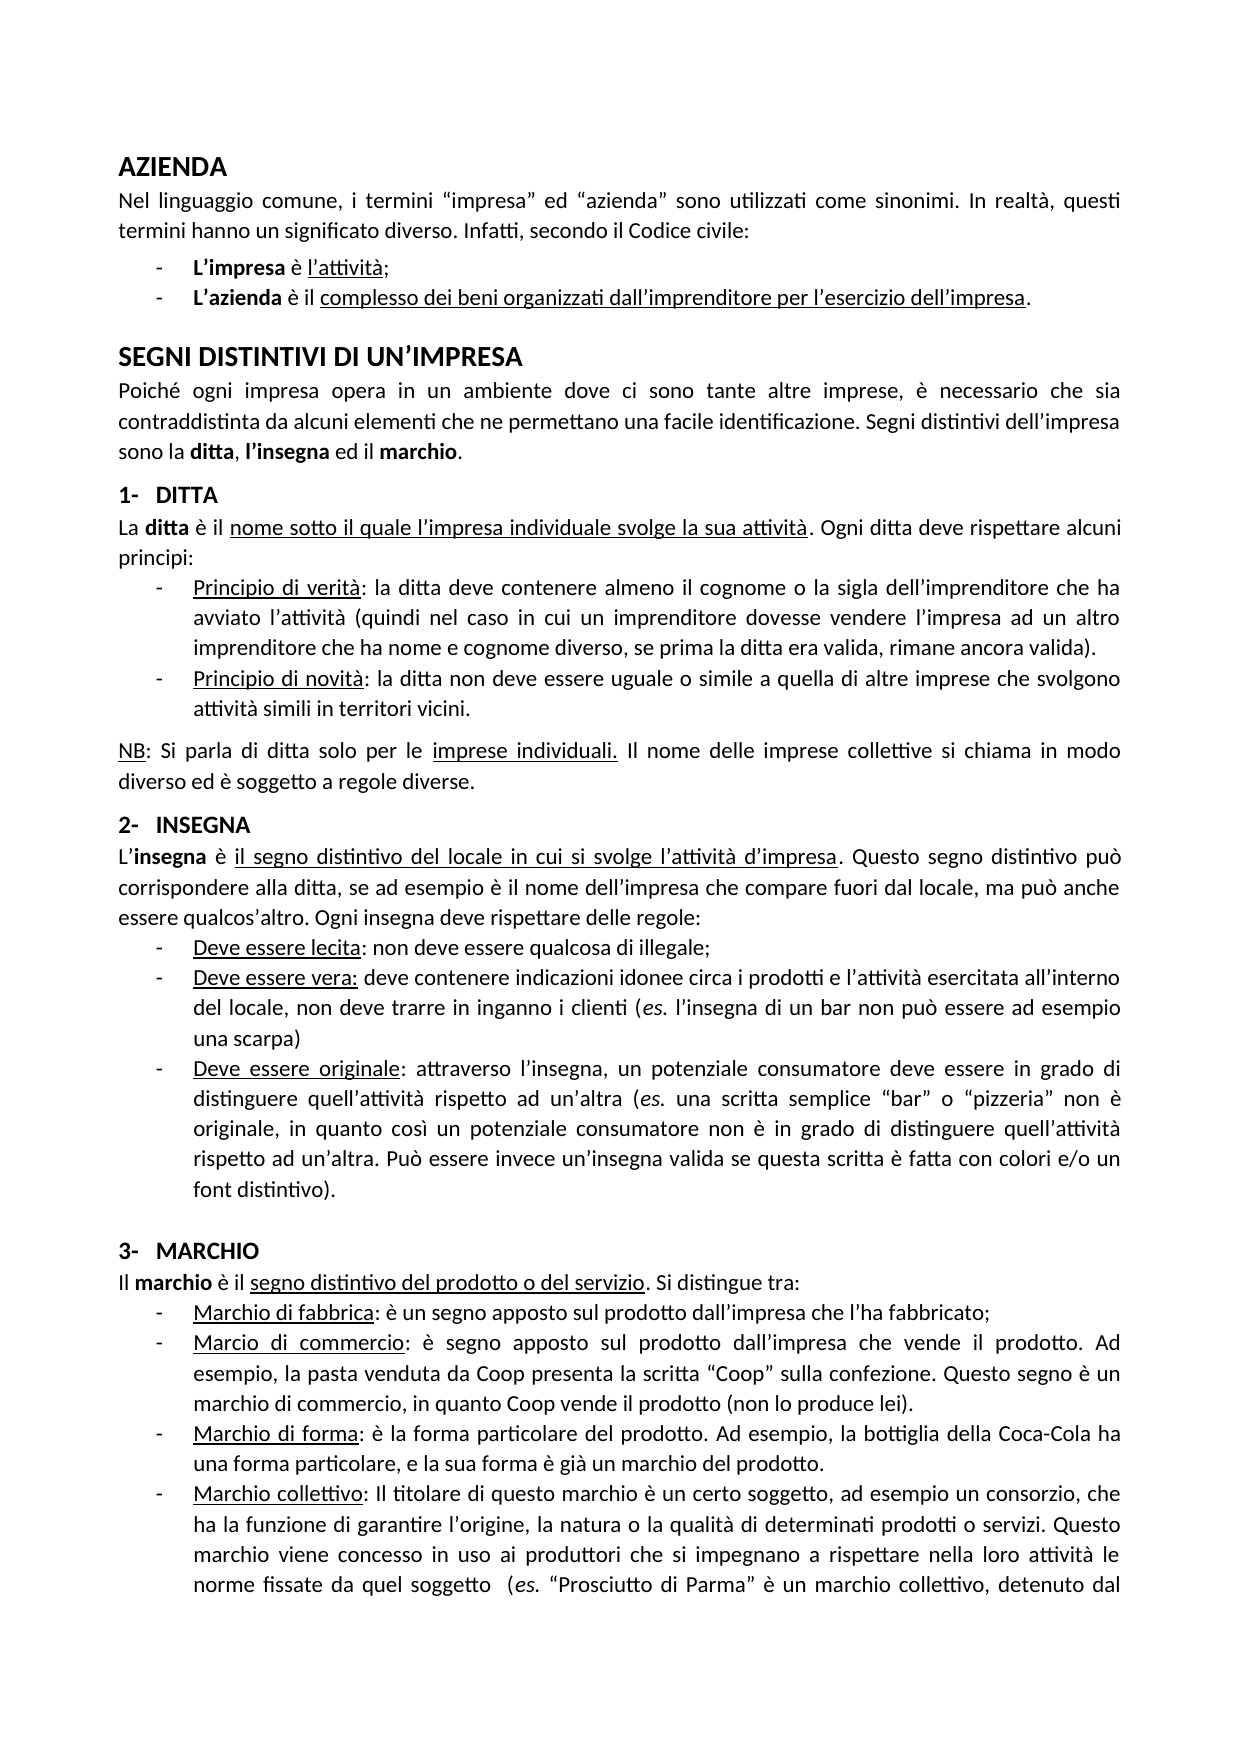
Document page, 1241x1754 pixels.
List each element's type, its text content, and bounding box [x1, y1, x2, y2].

list MARCHIO [118, 1235, 1122, 1266]
text L’insegna è il segno distintivo del locale in cui si svolge l’attività d’impresa. Questo segno distintivo può corrispondere alla ditta, se ad esempio è il nome dell’impresa che compare fuori dal locale, ma può anche essere qualcos’altro. Ogni insegna deve rispettare delle regole: [118, 842, 1122, 931]
text AZIENDA [118, 148, 1122, 183]
text La ditta è il nome sotto il quale l’impresa individuale svolge la sua attività. Ogni ditta deve rispettare alcuni principi: [118, 513, 1122, 571]
list Marchio di fabbrica: è un segno apposto sul prodotto dall’impresa che l’ha fabbricato; [156, 1298, 1122, 1326]
list INSEGNA [118, 809, 1122, 840]
text Poiché ogni impresa opera in un ambiente dove ci sono tante altre imprese, è necessario che sia contraddistinta da alcuni elementi che ne permettano una facile identificazione. Segni distintivi dell’impresa sono la ditta, l’insegna ed il marchio. [118, 377, 1122, 465]
list Deve essere lecita: non deve essere qualcosa di illegale; [156, 933, 1122, 961]
text SEGNI DISTINTIVI DI UN’IMPRESA [118, 338, 1122, 374]
text Nel linguaggio comune, i termini “impresa” ed “azienda” sono utilizzati come sinonimi. In realtà, questi termini hanno un significato diverso. Infatti, secondo il Codice civile: [118, 186, 1122, 244]
list L’azienda è il complesso dei beni organizzati dall’imprenditore per l’esercizio dell’impresa. [156, 283, 1122, 311]
text Il marchio è il segno distintivo del prodotto o del servizio. Si distingue tra: [118, 1268, 1122, 1296]
list Marcio di commercio: è segno apposto sul prodotto dall’impresa che vende il prodotto. Ad esempio, la pasta venduta da Coop presenta la scritta “Coop” sulla confezione. Questo segno è un marchio di commercio, in quanto Coop vende il prodotto (non lo produce lei). [156, 1328, 1122, 1417]
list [156, 1479, 1122, 1598]
text NB: Si parla di ditta solo per le imprese individuali. Il nome delle imprese collettive si chiama in modo diverso ed è soggetto a regole diverse. [118, 737, 1122, 795]
list DITTA [118, 480, 1122, 510]
list Deve essere originale: attraverso l’insegna, un potenziale consumatore deve essere in grado di distinguere quell’attività rispetto ad un’altra (es. una scritta semplice “bar” o “pizzeria” non è originale, in quanto così un potenziale consumatore non è in grado di distinguere quell’attività rispetto ad un’altra. Può essere invece un’insegna valida se questa scritta è fatta con colori e/o un font distintivo). [156, 1054, 1122, 1203]
list L’impresa è l’attività; [156, 253, 1122, 281]
list Marchio di forma: è la forma particolare del prodotto. Ad esempio, la bottiglia della Coca-Cola ha una forma particolare, e la sua forma è già un marchio del prodotto. [156, 1419, 1122, 1477]
list Principio di novità: la ditta non deve essere uguale o simile a quella di altre imprese che svolgono attività simili in territori vicini. [156, 664, 1122, 722]
list Principio di verità: la ditta deve contenere almeno il cognome o la sigla dell’imprenditore che ha avviato l’attività (quindi nel caso in cui un imprenditore dovesse vendere l’impresa ad un altro imprenditore che ha nome e cognome diverso, se prima la ditta era valida, rimane ancora valida). [156, 573, 1122, 661]
list Deve essere vera: deve contenere indicazioni idonee circa i prodotti e l’attività esercitata all’interno del locale, non deve trarre in inganno i clienti (es. l’insegna di un bar non può essere ad esempio una scarpa) [156, 963, 1122, 1052]
